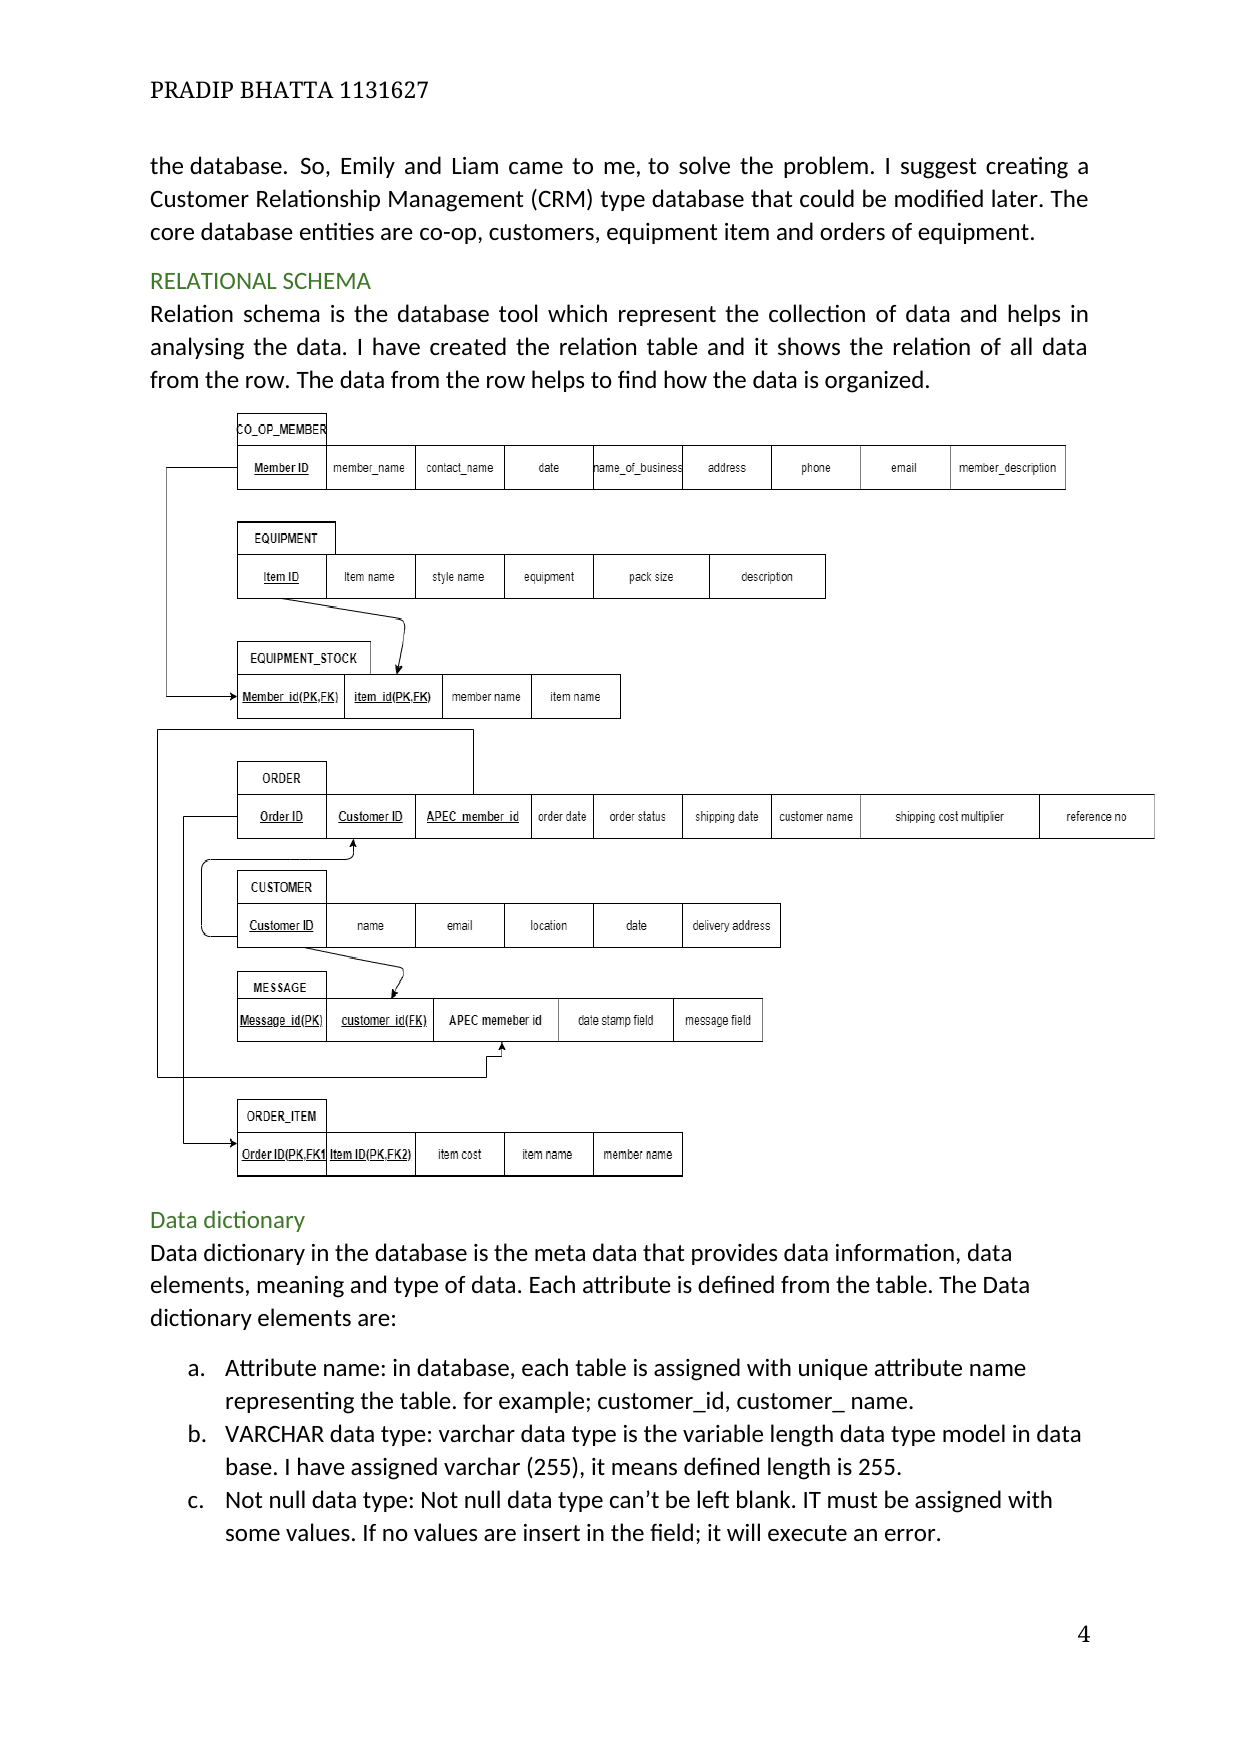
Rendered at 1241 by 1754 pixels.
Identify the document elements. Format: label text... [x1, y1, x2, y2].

picture [150, 413, 1155, 1177]
subtitle Data dictionary [150, 1204, 1090, 1234]
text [150, 150, 1090, 246]
list VARCHAR data type: varchar data type is the variable length data type model in data base. I have assigned varchar (255), it means defined length is 255. [187, 1418, 1090, 1481]
text Data dictionary in the database is the meta data that provides data information, data elements, meaning and type of data. Each attribute is defined from the table. The Data dictionary elements are: [150, 1237, 1090, 1333]
text Relation schema is the database tool which represent the collection of data and helps in analysing the data. I have created the relation table and it shows the relation of all data from the row. The data from the row helps to find how the data is organized. [150, 298, 1090, 395]
list Not null data type: Not null data type can’t be left blank. IT must be assigned with some values. If no values are insert in the field; it will execute an error. [187, 1484, 1090, 1547]
list Attribute name: in database, each table is assigned with unique attribute name representing the table. for example; customer_id, customer_ name. [187, 1352, 1090, 1416]
subtitle RELATIONAL SCHEMA [150, 265, 1090, 296]
